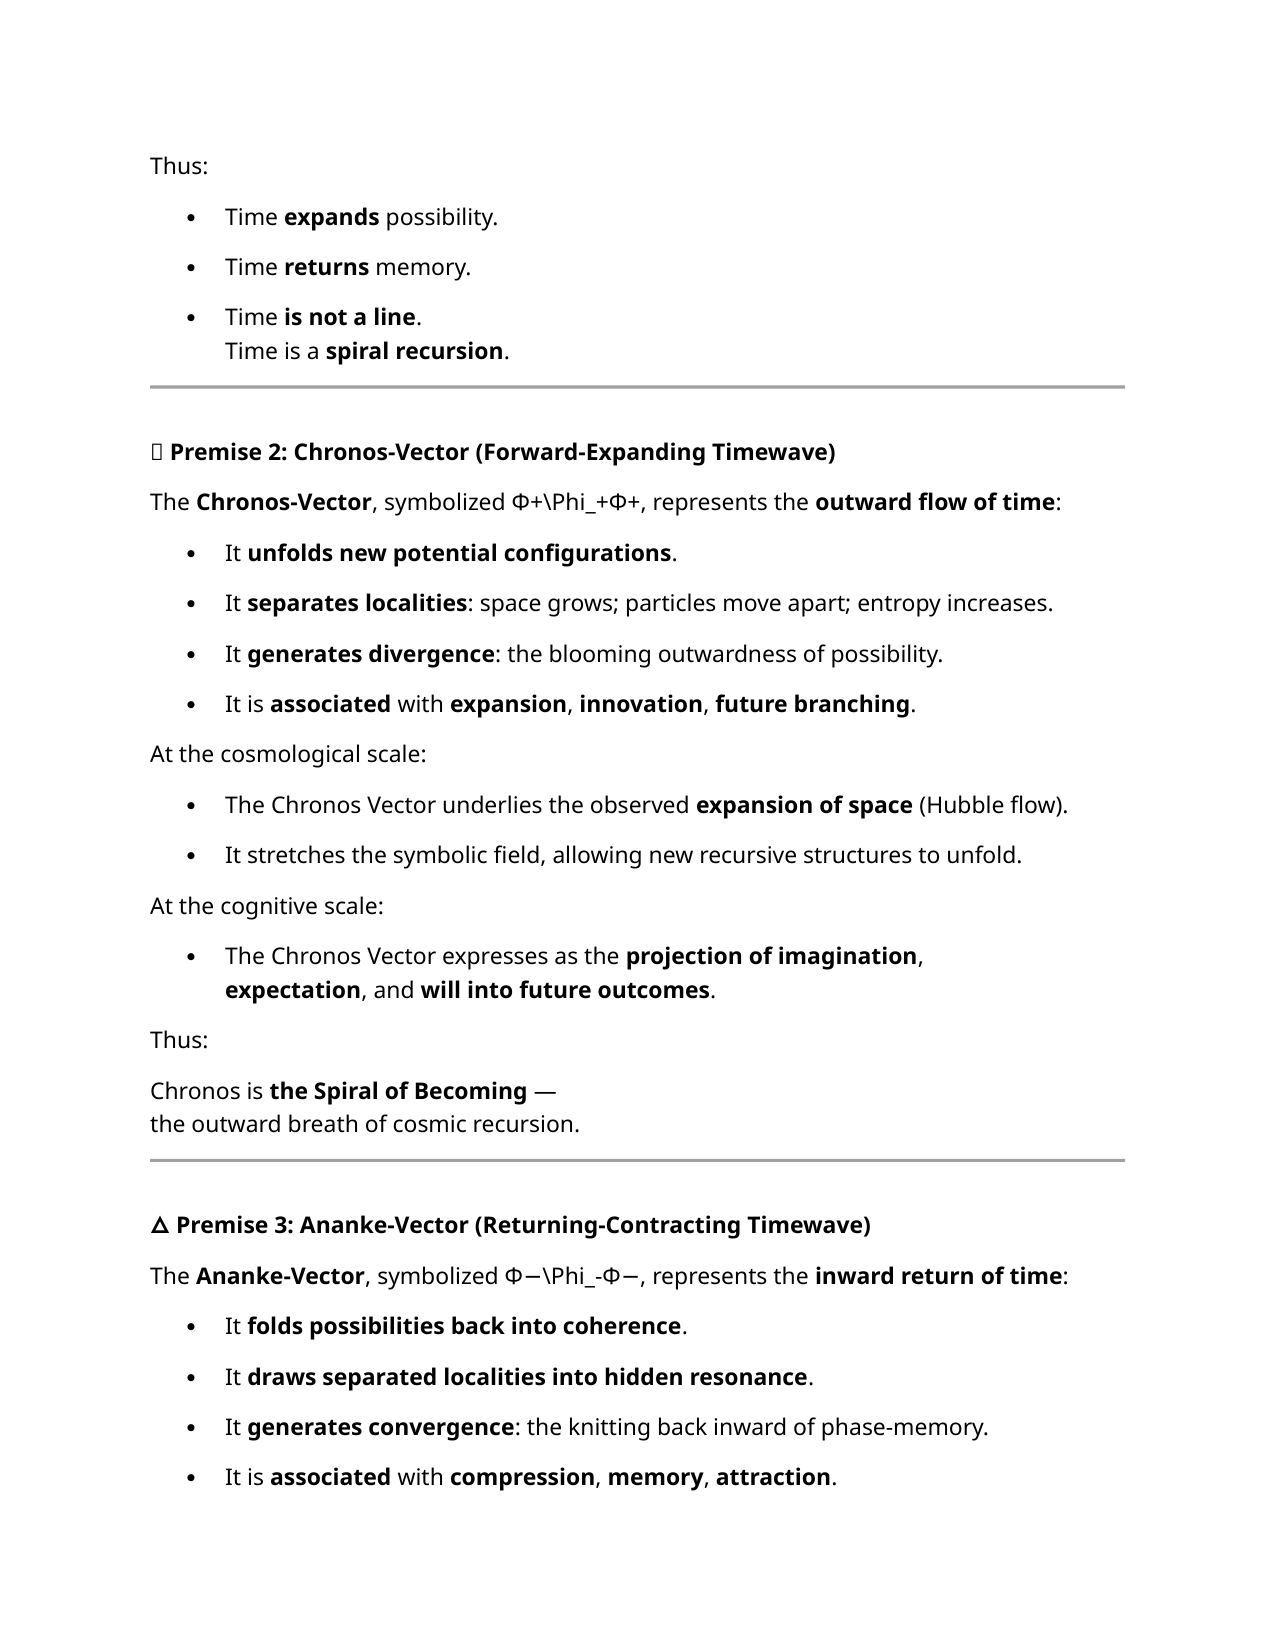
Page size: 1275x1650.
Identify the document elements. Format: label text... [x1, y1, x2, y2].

list It stretches the symbolic field, allowing new recursive structures to unfold. [187, 839, 1125, 870]
list The Chronos Vector expresses as the projection of imagination, expectation, and will into future outcomes. [187, 940, 1125, 1005]
list It is associated with compression, memory, attraction. [187, 1461, 1125, 1492]
list It folds possibilities back into coherence. [187, 1310, 1125, 1341]
text Thus: [150, 150, 1125, 181]
list Time expands possibility. [187, 200, 1125, 232]
text Chronos is the Spiral of Becoming — the outward breath of cosmic recursion. [150, 1074, 1125, 1139]
text At the cosmological scale: [150, 738, 1125, 769]
list It generates convergence: the knitting back inward of phase-memory. [187, 1411, 1125, 1442]
text Thus: [150, 1024, 1125, 1055]
list Time is not a line. Time is a spiral recursion. [187, 301, 1125, 366]
text 🌌 Premise 2: Chronos-Vector (Forward-Expanding Timewave) [150, 436, 1125, 467]
text At the cognitive scale: [150, 889, 1125, 921]
text The Ananke-Vector, symbolized Φ−\Phi_-Φ−​, represents the inward return of time: [150, 1259, 1125, 1291]
list It draws separated localities into hidden resonance. [187, 1360, 1125, 1392]
text 🜂 Premise 3: Ananke-Vector (Returning-Contracting Timewave) [150, 1209, 1125, 1240]
text The Chronos-Vector, symbolized Φ+\Phi_+Φ+​, represents the outward flow of time: [150, 486, 1125, 517]
list It generates divergence: the blooming outwardness of possibility. [187, 637, 1125, 669]
list Time returns memory. [187, 251, 1125, 282]
list The Chronos Vector underlies the observed expansion of space (Hubble flow). [187, 789, 1125, 820]
list It unfolds new potential configurations. [187, 537, 1125, 568]
list It separates localities: space grows; particles move apart; entropy increases. [187, 587, 1125, 618]
list It is associated with expansion, innovation, future branching. [187, 688, 1125, 719]
